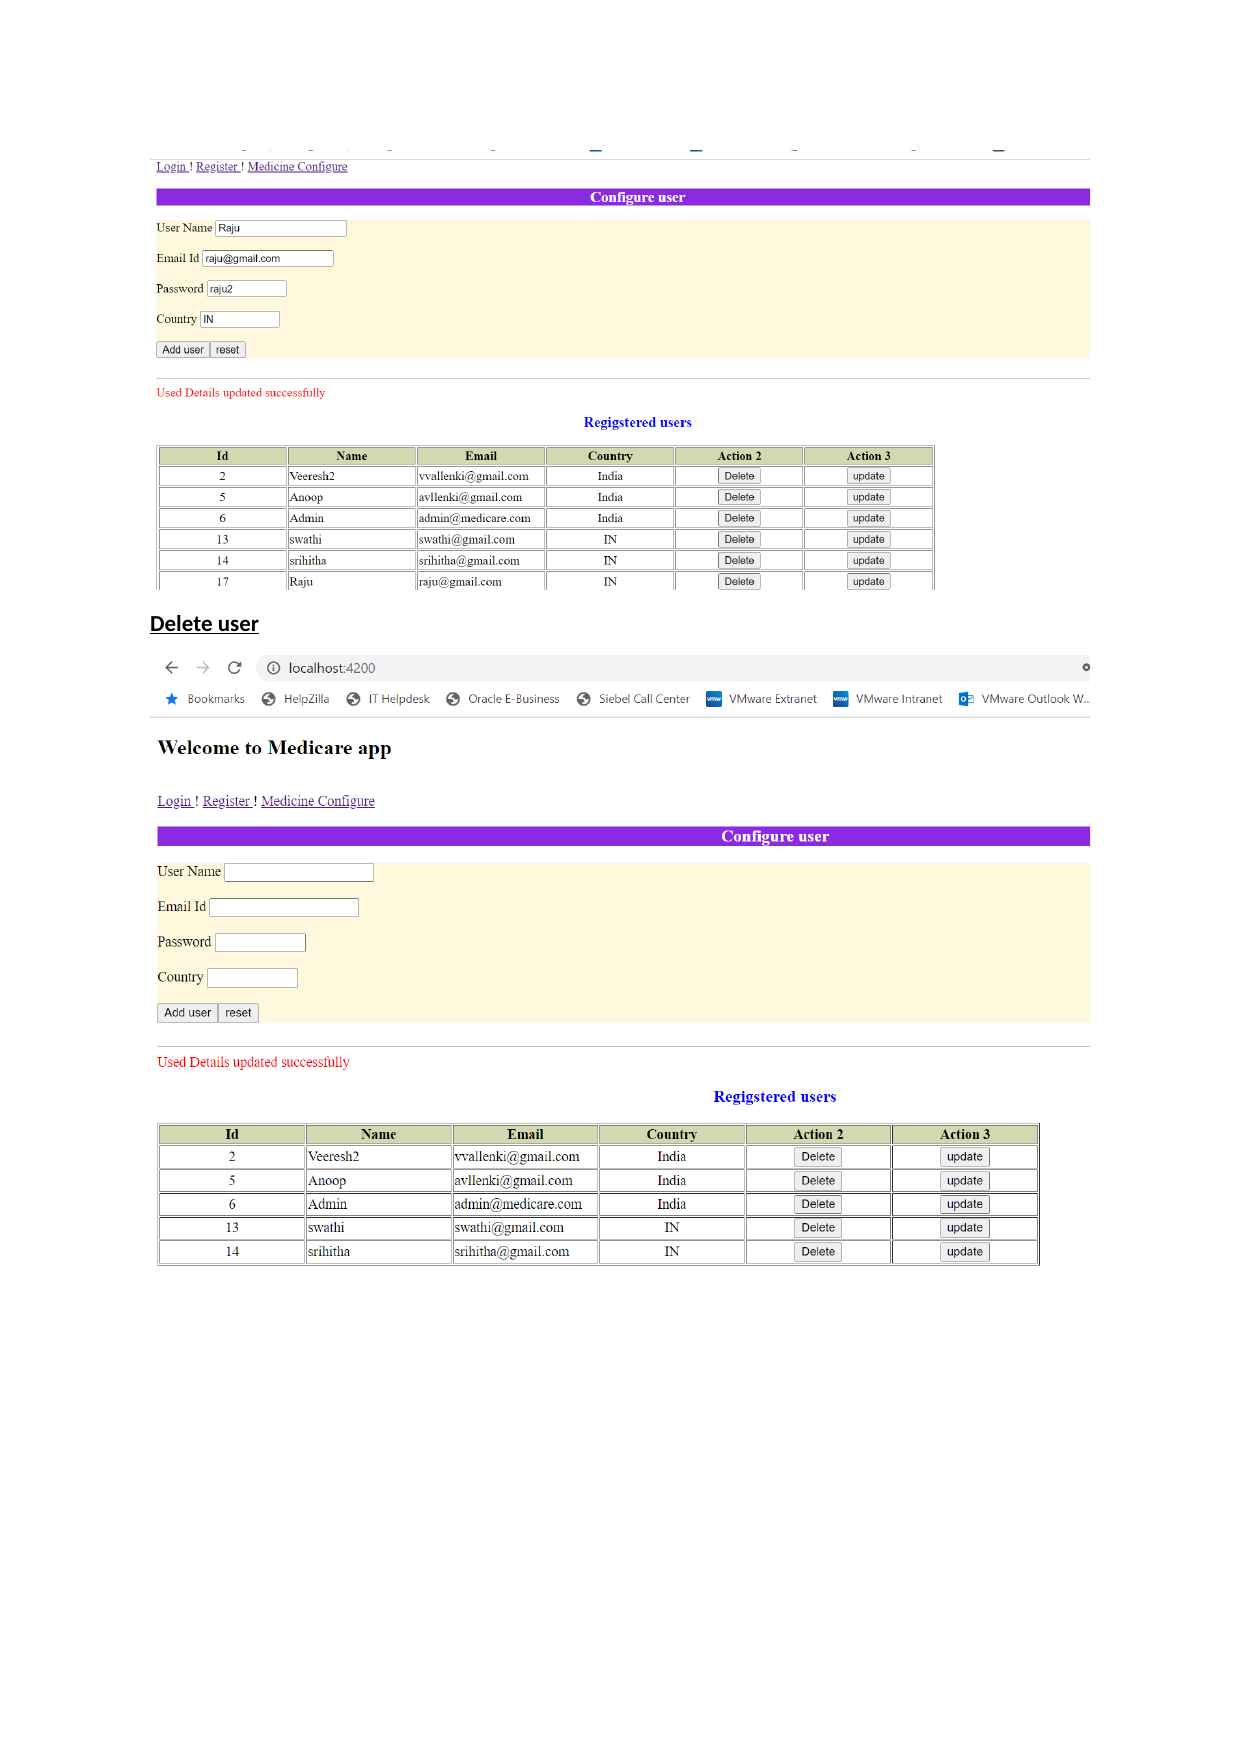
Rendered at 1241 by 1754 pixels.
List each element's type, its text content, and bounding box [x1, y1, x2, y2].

picture [150, 150, 1091, 590]
text Delete user [150, 609, 1090, 637]
picture [150, 655, 1091, 1267]
